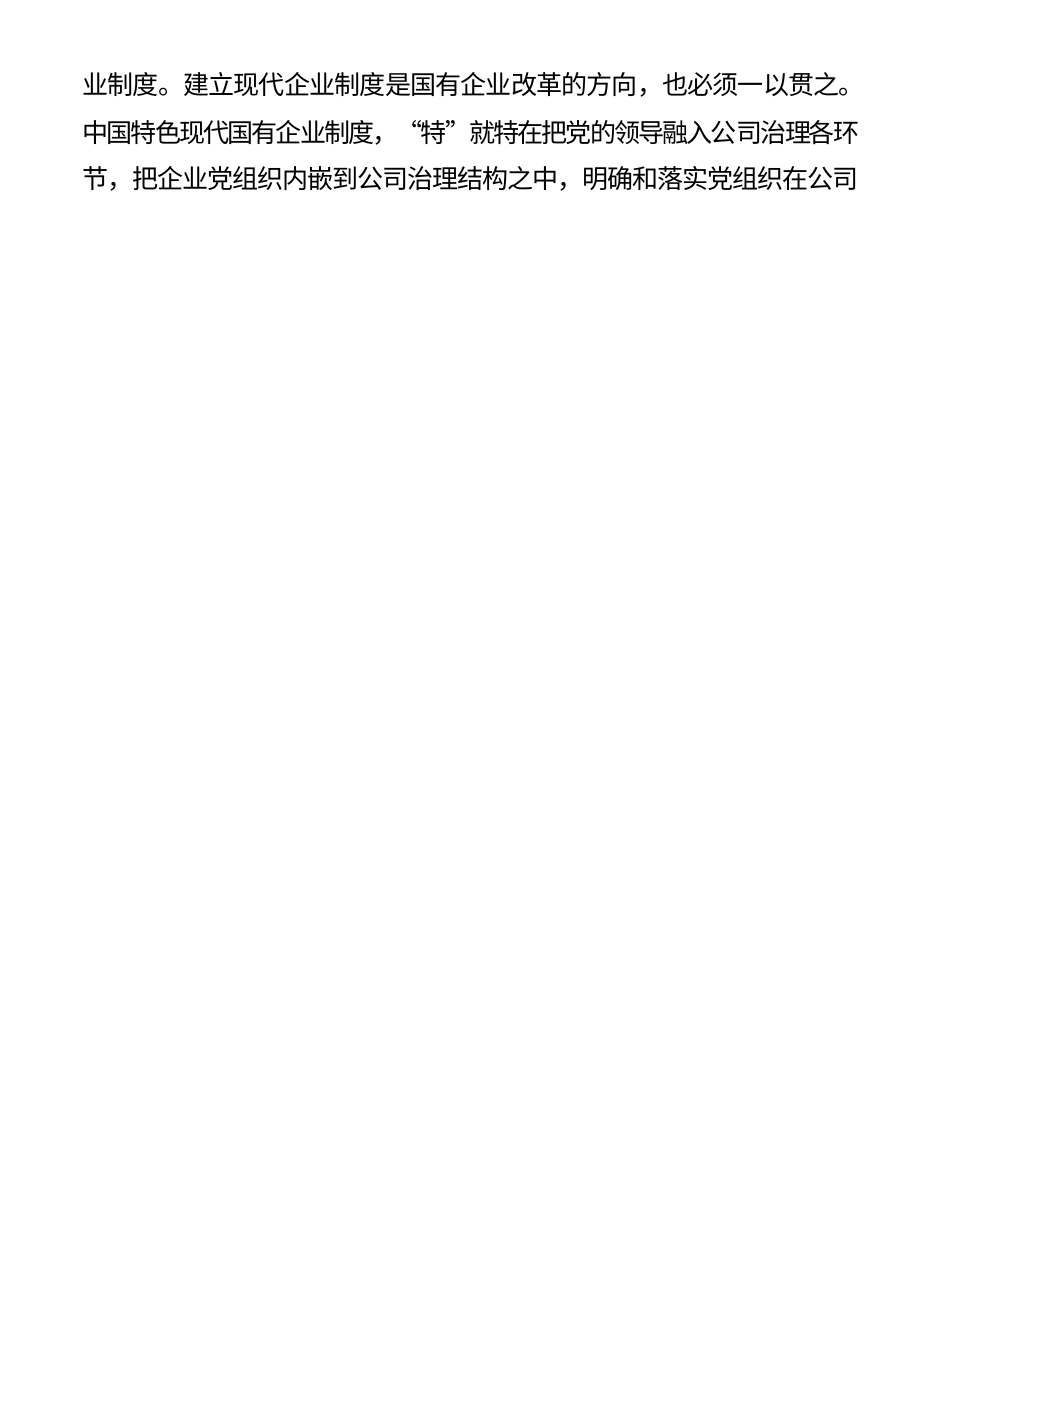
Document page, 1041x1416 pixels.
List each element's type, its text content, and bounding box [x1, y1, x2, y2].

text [82, 64, 865, 150]
text 节，把企业党组织内嵌到公司治理结构之中，明确和落实党组织在公司 [82, 161, 884, 195]
